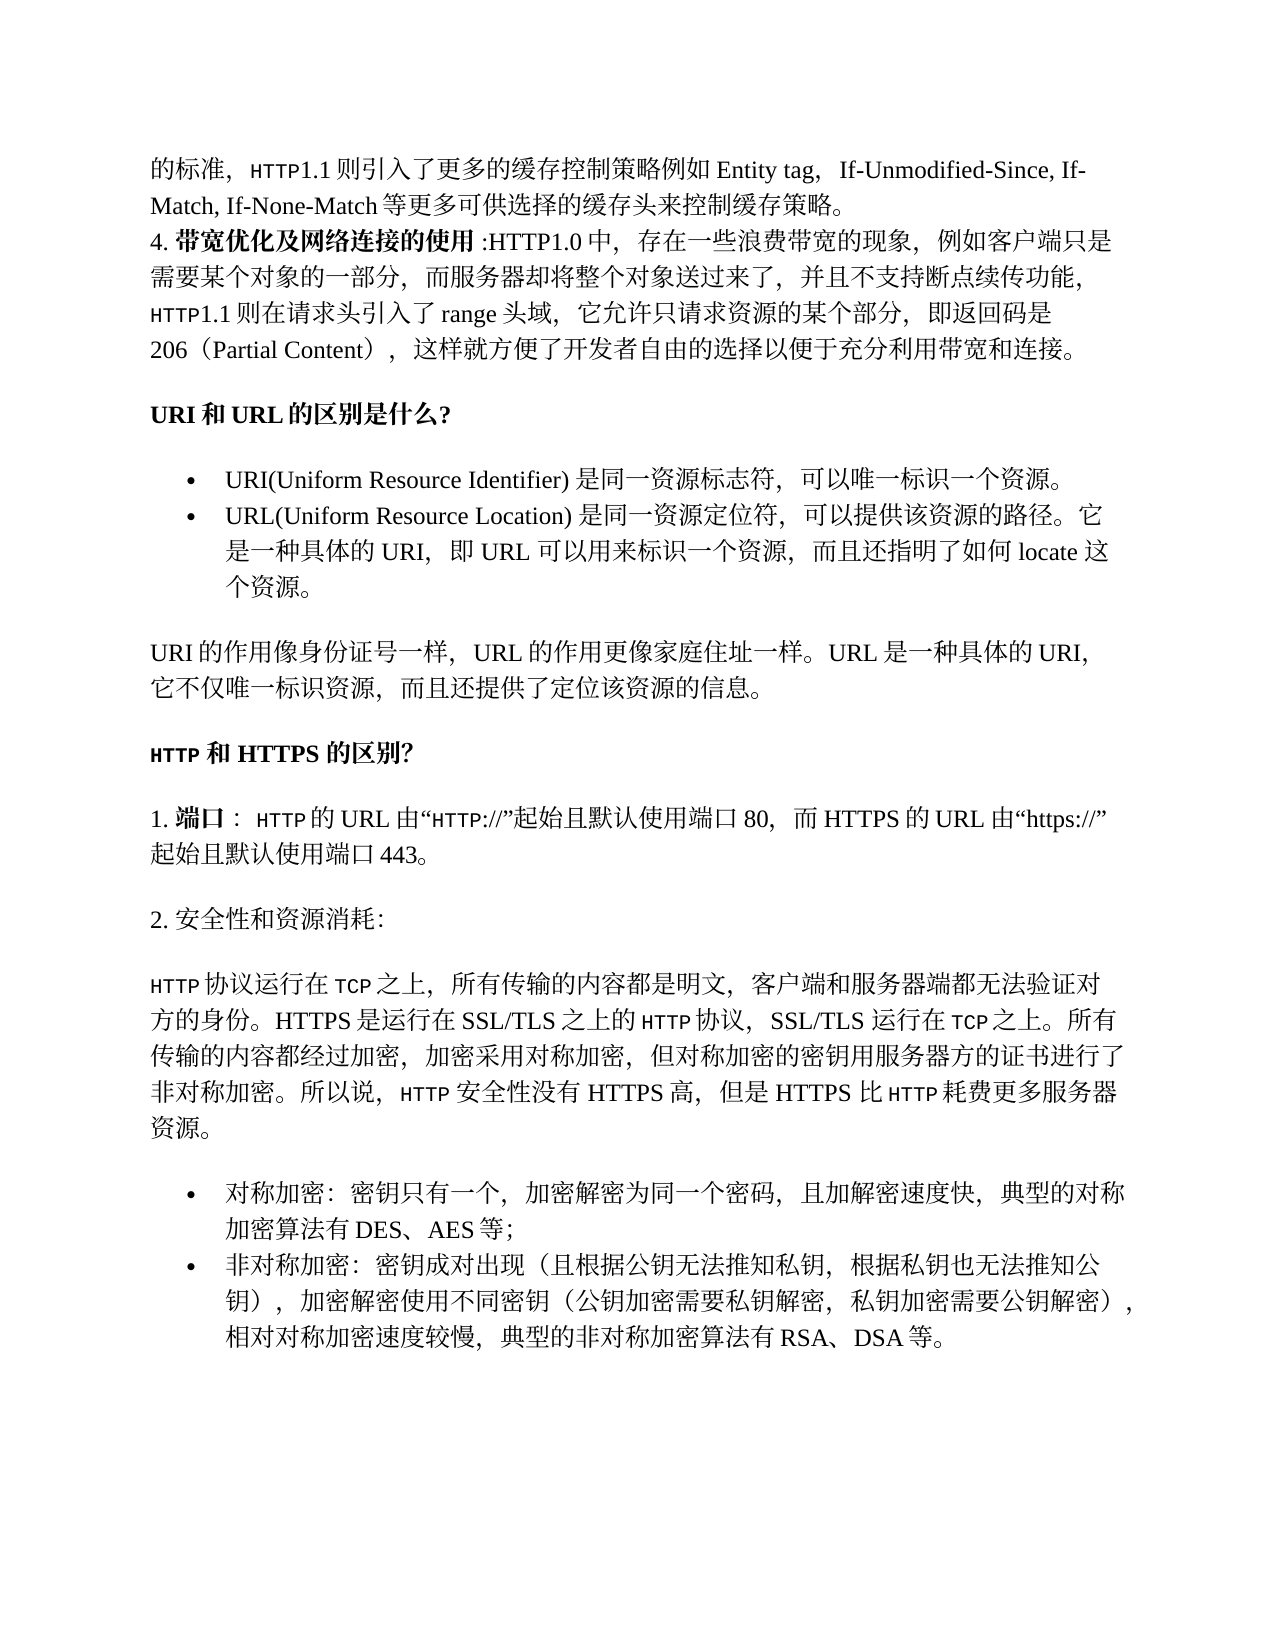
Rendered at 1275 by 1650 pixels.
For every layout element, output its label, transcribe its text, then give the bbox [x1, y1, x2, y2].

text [150, 150, 1125, 366]
text URI的作用像身份证号一样，URL的作用更像家庭住址一样。URL是一种具体的URI，它不仅唯一标识资源，而且还提供了定位该资源的信息。 [150, 633, 1125, 705]
text 2. 安全性和资源消耗： [150, 900, 1125, 936]
text 1. 端口 ：HTTP的URL由“HTTP://”起始且默认使用端口80，而HTTPS的URL由“https://”起始且默认使用端口443。 [150, 799, 1125, 871]
text HTTP协议运行在TCP之上，所有传输的内容都是明文，客户端和服务器端都无法验证对方的身份。HTTPS是运行在SSL/TLS之上的HTTP协议，SSL/TLS 运行在TCP之上。所有传输的内容都经过加密，加密采用对称加密，但对称加密的密钥用服务器方的证书进行了非对称加密。所以说，HTTP 安全性没有 HTTPS高，但是 HTTPS 比HTTP耗费更多服务器资源。 [150, 965, 1125, 1145]
text URI和URL的区别是什么? [150, 395, 1125, 431]
list URI(Uniform Resource Identifier) 是同一资源标志符，可以唯一标识一个资源。 [187, 460, 1125, 496]
list 非对称加密：密钥成对出现（且根据公钥无法推知私钥，根据私钥也无法推知公钥），加密解密使用不同密钥（公钥加密需要私钥解密，私钥加密需要公钥解密），相对对称加密速度较慢，典型的非对称加密算法有RSA、DSA等。 [187, 1246, 1125, 1354]
list 对称加密：密钥只有一个，加密解密为同一个密码，且加解密速度快，典型的对称加密算法有DES、AES等； [187, 1174, 1125, 1246]
list URL(Uniform Resource Location) 是同一资源定位符，可以提供该资源的路径。它是一种具体的 URI，即 URL 可以用来标识一个资源，而且还指明了如何 locate 这个资源。 [187, 496, 1125, 604]
text HTTP 和 HTTPS 的区别？ [150, 734, 1125, 770]
